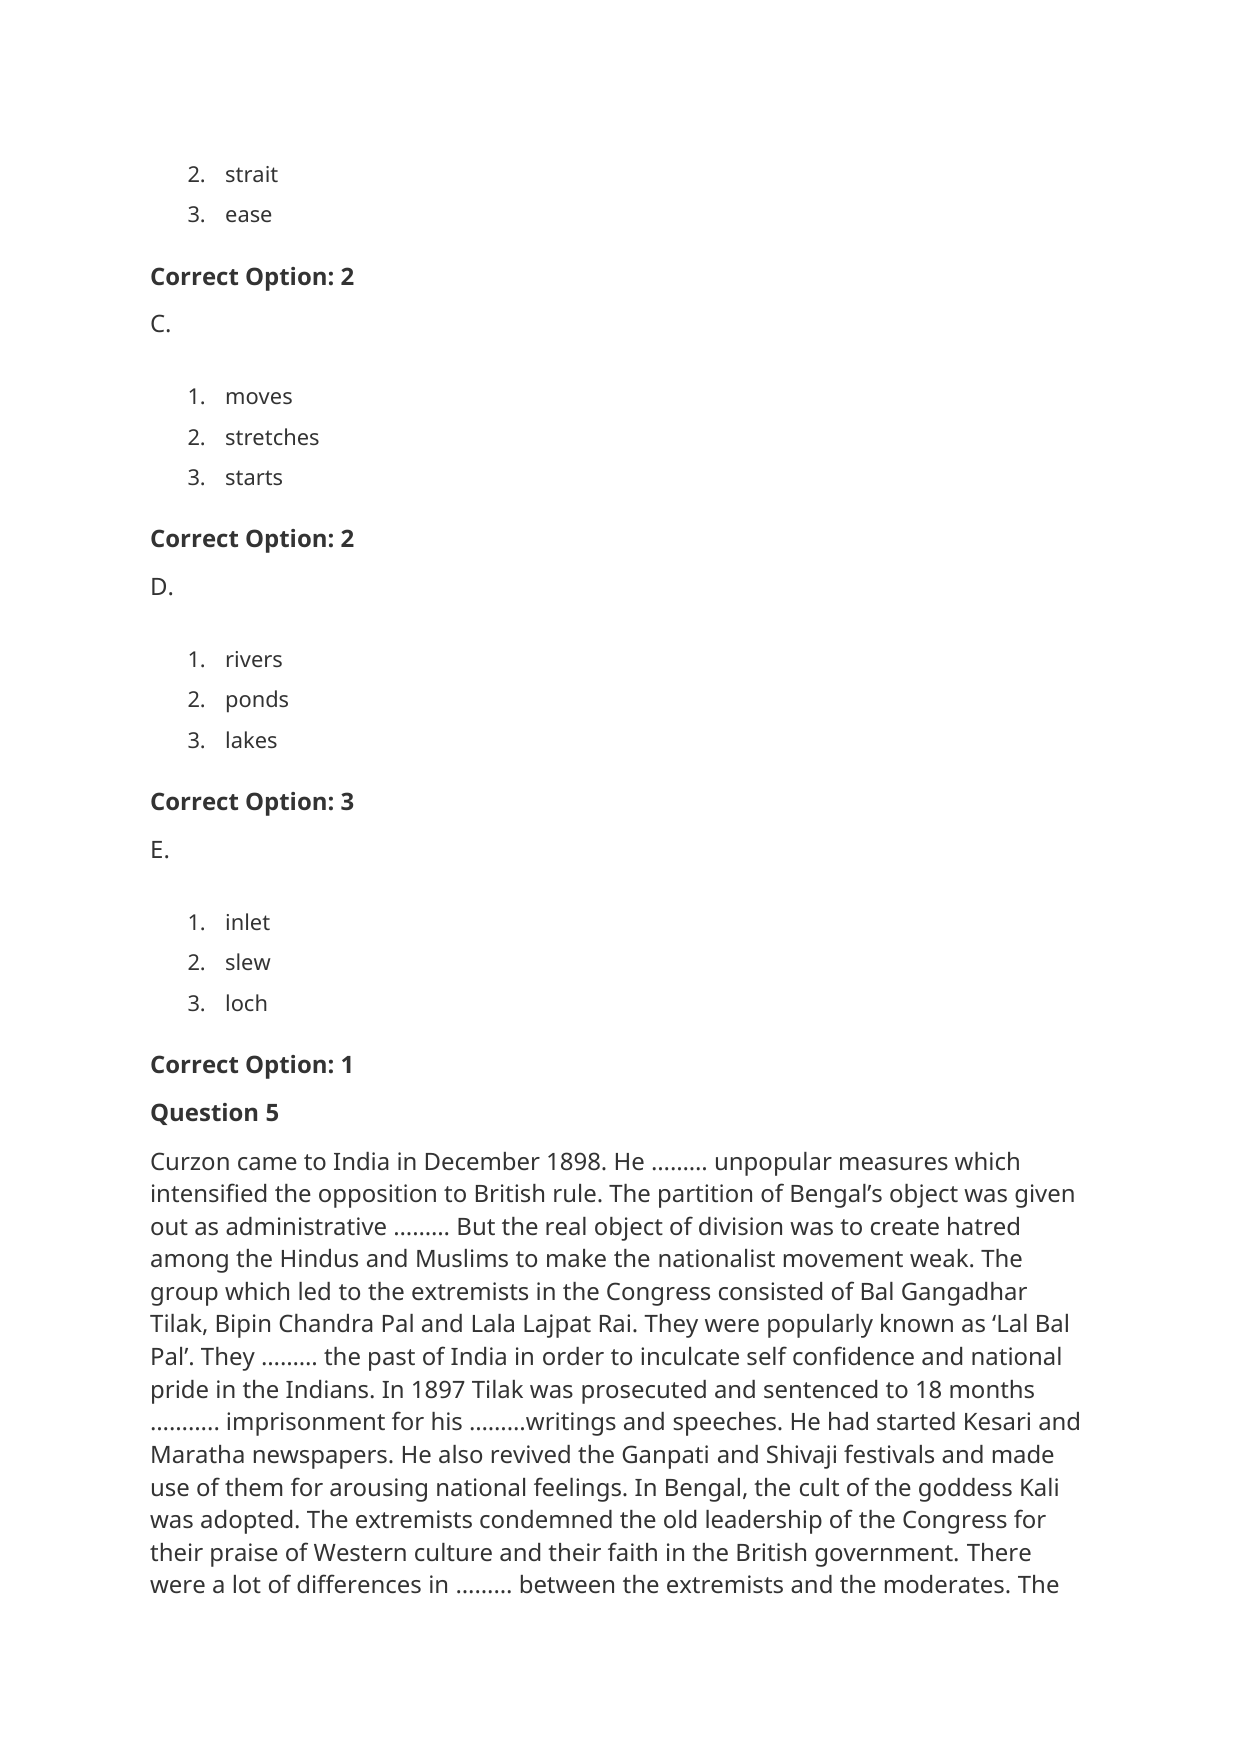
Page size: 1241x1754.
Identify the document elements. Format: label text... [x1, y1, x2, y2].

list strait [187, 159, 1171, 188]
list lakes [187, 725, 1171, 755]
text E. [150, 833, 1171, 866]
list moves [187, 381, 1171, 411]
list rivers [187, 644, 1171, 674]
text Correct Option: 1 [150, 1048, 1171, 1080]
text C. [150, 307, 1171, 340]
text Question 5 [150, 1096, 1171, 1129]
list inlet [187, 907, 1171, 936]
text Correct Option: 2 [150, 522, 1171, 554]
list loch [187, 988, 1171, 1018]
list ease [187, 199, 1171, 229]
text D. [150, 570, 1171, 603]
text Correct Option: 2 [150, 259, 1171, 292]
text Curzon came to India in December 1898. He ……… unpopular measures which intensified the opposition to British rule. The partition of Bengal’s object was given out as administrative ……… But the real object of division was to create hatred among the Hindus and Muslims to make the nationalist movement weak. The group which led to the extremists in the Congress consisted of Bal Gangadhar Tilak, Bipin Chandra Pal and Lala Lajpat Rai. They were popularly known as ‘Lal Bal Pal’. They ……… the past of India in order to inculcate self confidence and national pride in the Indians. In 1897 Tilak was prosecuted and sentenced to 18 months ……….. imprisonment for his ………writings and speeches. He had started Kesari and Maratha newspapers. He also revived the Ganpati and Shivaji festivals and made use of them for arousing national feelings. In Bengal, the cult of the goddess Kali was adopted. The extremists condemned the old leadership of the Congress for their praise of Western culture and their faith in the British government. There were a lot of differences in ……… between the extremists and the moderates. The [150, 1144, 1086, 1601]
list slew [187, 947, 1171, 977]
list stretches [187, 422, 1171, 451]
list ponds [187, 684, 1171, 714]
text Correct Option: 3 [150, 785, 1171, 817]
list starts [187, 462, 1171, 492]
